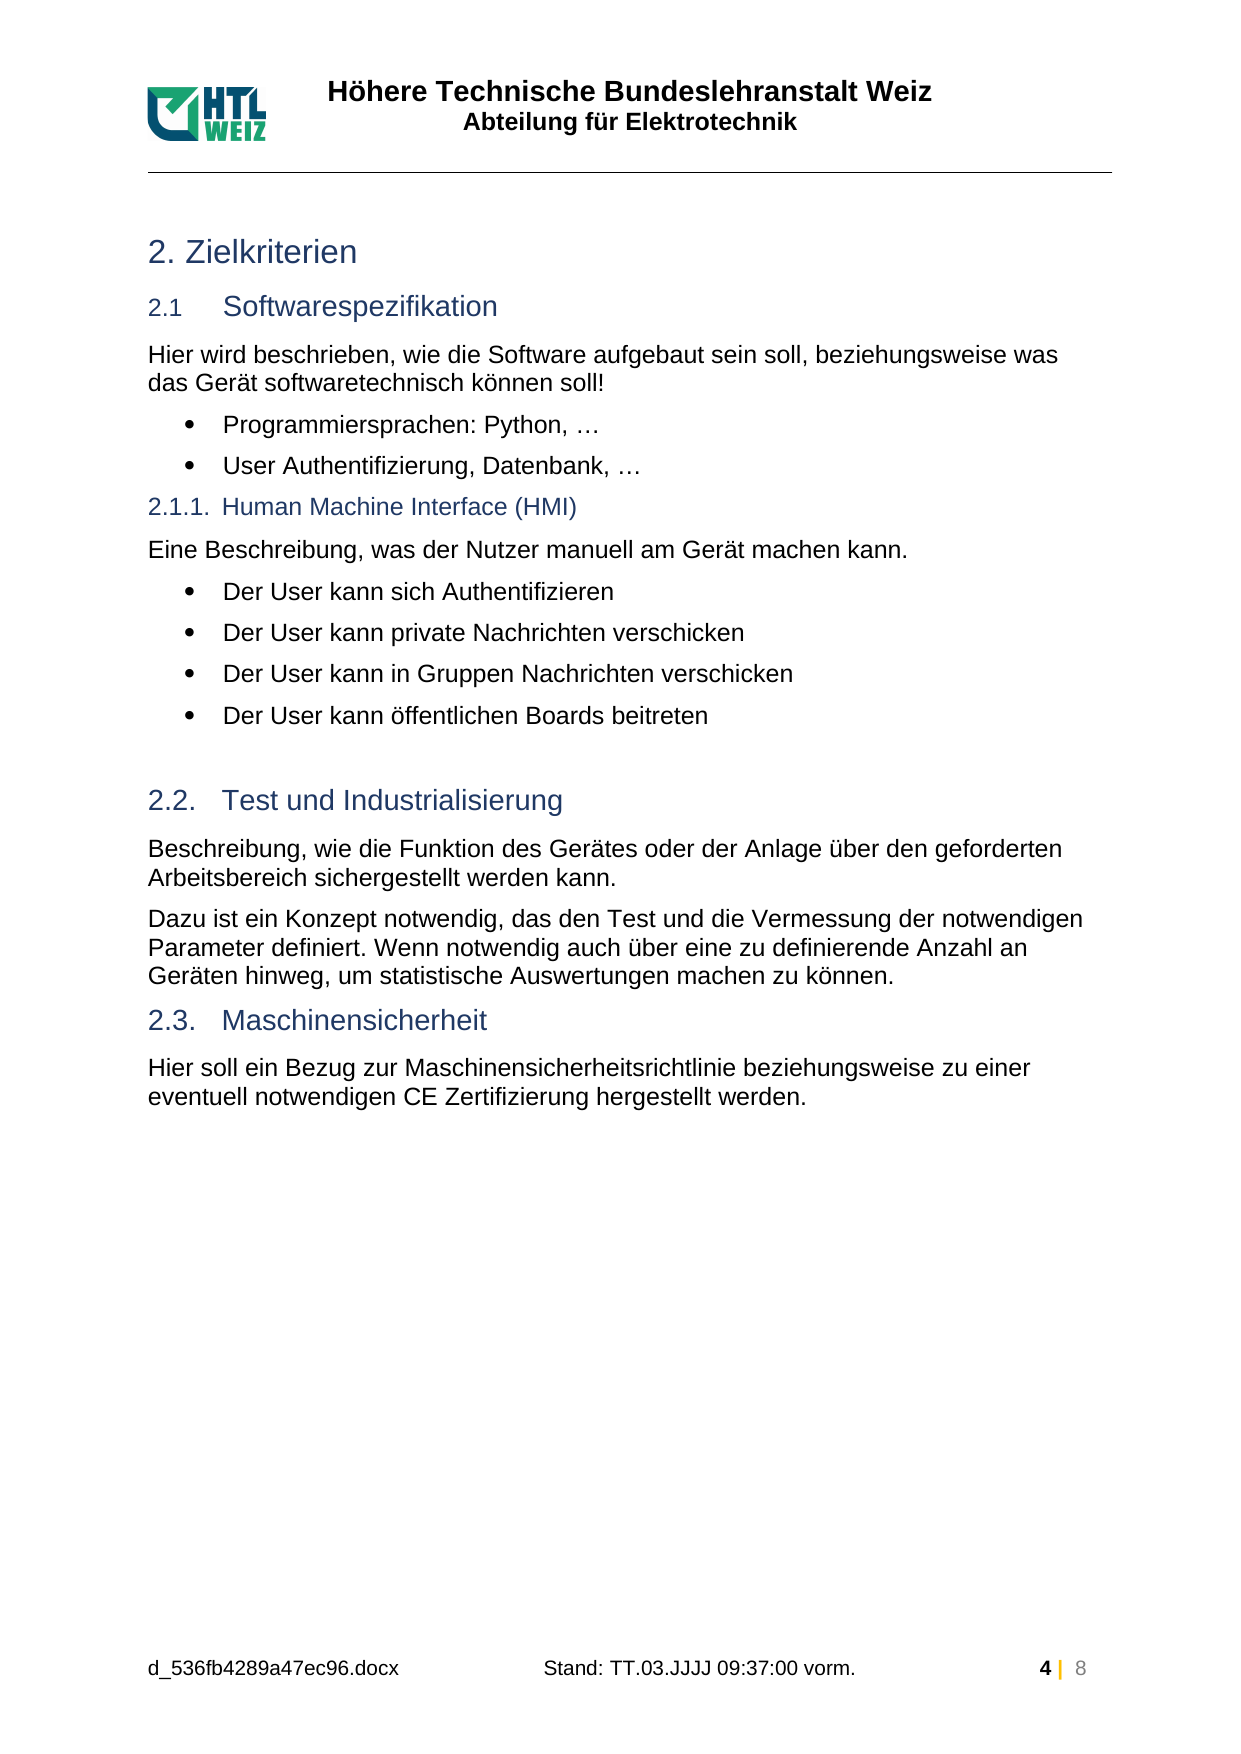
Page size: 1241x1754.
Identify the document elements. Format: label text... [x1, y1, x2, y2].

subtitle Test und Industrialisierung [148, 783, 1092, 817]
text Dazu ist ein Konzept notwendig, das den Test und die Vermessung der notwendigen Parameter definiert. Wenn notwendig auch über eine zu definierende Anzahl an Geräten hinweg, um statistische Auswertungen machen zu können. [148, 904, 1092, 990]
list Der User kann sich Authentifizieren [185, 577, 1092, 606]
text Hier wird beschrieben, wie die Software aufgebaut sein soll, beziehungsweise was das Gerät softwaretechnisch können soll! [148, 340, 1092, 397]
list Der User kann private Nachrichten verschicken [185, 618, 1092, 647]
subtitle Zielkriterien [148, 232, 1092, 270]
subtitle Softwarespezifikation [148, 289, 1092, 323]
list User Authentifizierung, Datenbank, … [185, 451, 1092, 480]
list Der User kann öffentlichen Boards beitreten [185, 701, 1092, 730]
picture [212, 87, 216, 98]
text Hier soll ein Bezug zur Maschinensicherheitsrichtlinie beziehungsweise zu einer eventuell notwendigen CE Zertifizierung hergestellt werden. [148, 1053, 1092, 1110]
list Der User kann in Gruppen Nachrichten verschicken [185, 659, 1092, 688]
text Eine Beschreibung, was der Nutzer manuell am Gerät machen kann. [148, 536, 1092, 564]
picture [147, 87, 266, 141]
list Programmiersprachen: Python, … [185, 410, 1092, 438]
subtitle Human Machine Interface (HMI) [148, 492, 1092, 521]
picture [147, 123, 164, 141]
subtitle Maschinensicherheit [148, 1002, 1092, 1036]
text Beschreibung, wie die Funktion des Gerätes oder der Anlage über den geforderten Arbeitsbereich sichergestellt werden kann. [148, 834, 1092, 891]
